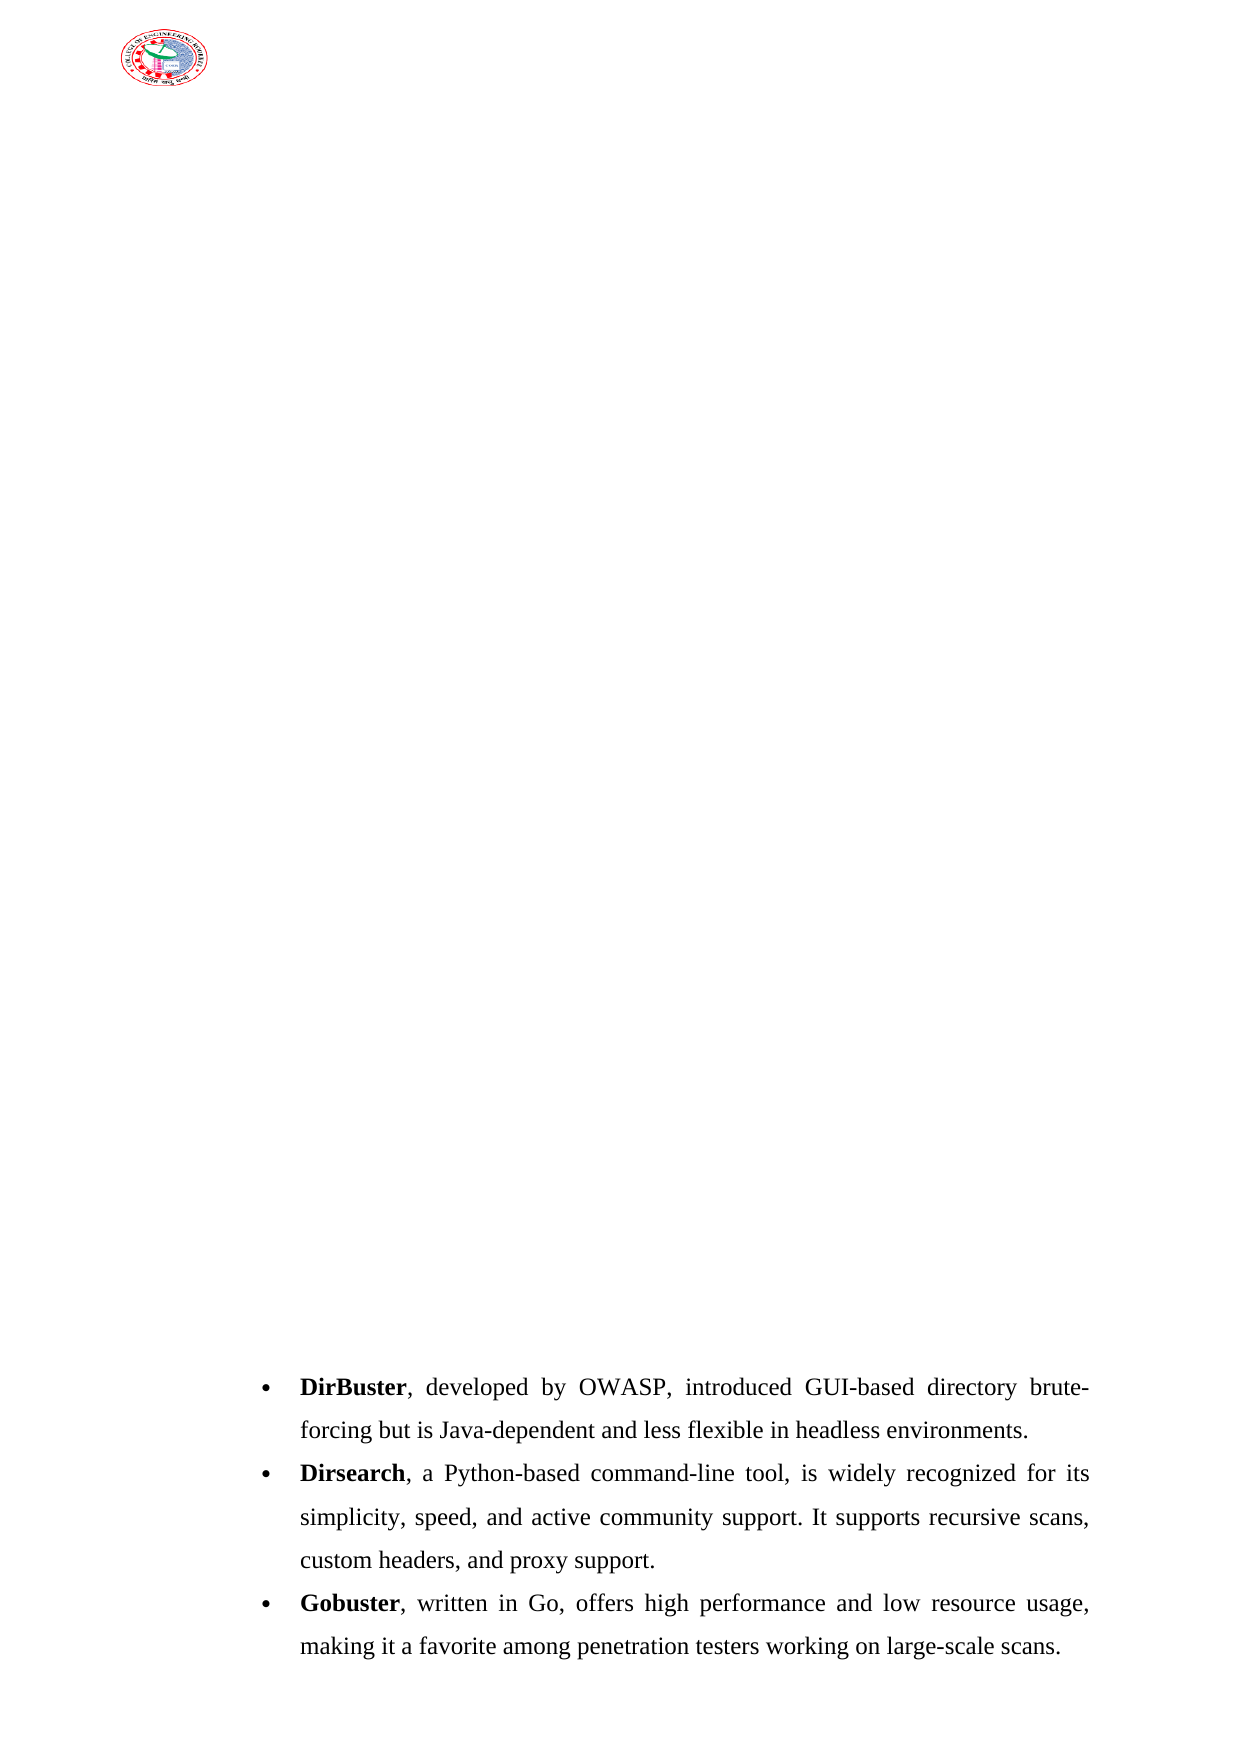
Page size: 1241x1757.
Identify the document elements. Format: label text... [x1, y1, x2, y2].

list Gobuster, written in Go, offers high performance and low resource usage, making it a favorite among penetration testers working on large-scale scans. [262, 1588, 1090, 1660]
list DirBuster, developed by OWASP, introduced GUI-based directory brute-forcing but is Java-dependent and less flexible in headless environments. [262, 1372, 1090, 1444]
picture [120, 29, 208, 86]
list Dirsearch, a Python-based command-line tool, is widely recognized for its simplicity, speed, and active community support. It supports recursive scans, custom headers, and proxy support. [262, 1458, 1090, 1573]
